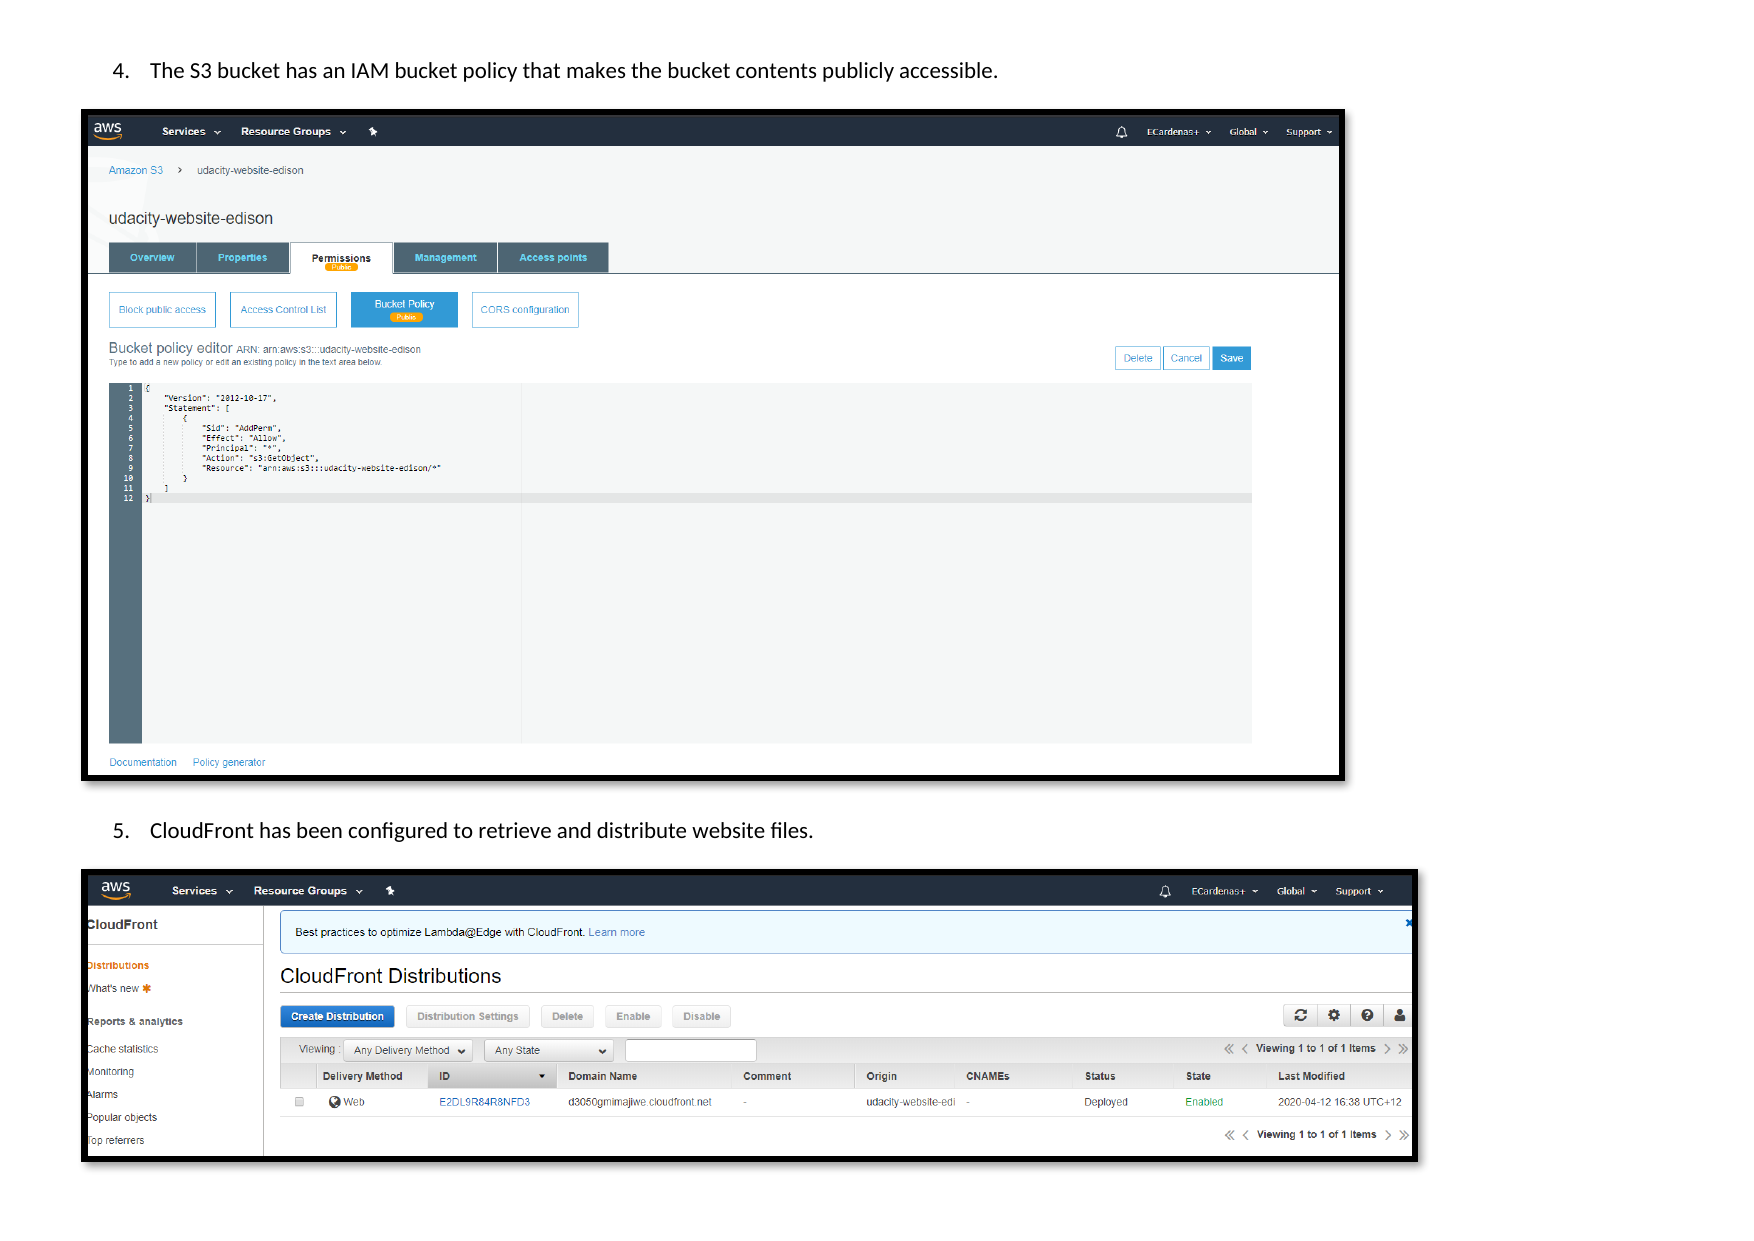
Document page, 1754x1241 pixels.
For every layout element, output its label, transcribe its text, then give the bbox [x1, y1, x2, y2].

picture [88, 115, 1339, 775]
picture [88, 875, 1412, 1156]
list CloudFront has been configured to retrieve and distribute website files. [112, 816, 1679, 844]
list The S3 bucket has an IAM bucket policy that makes the bucket contents publicly accessible. [112, 56, 1679, 84]
